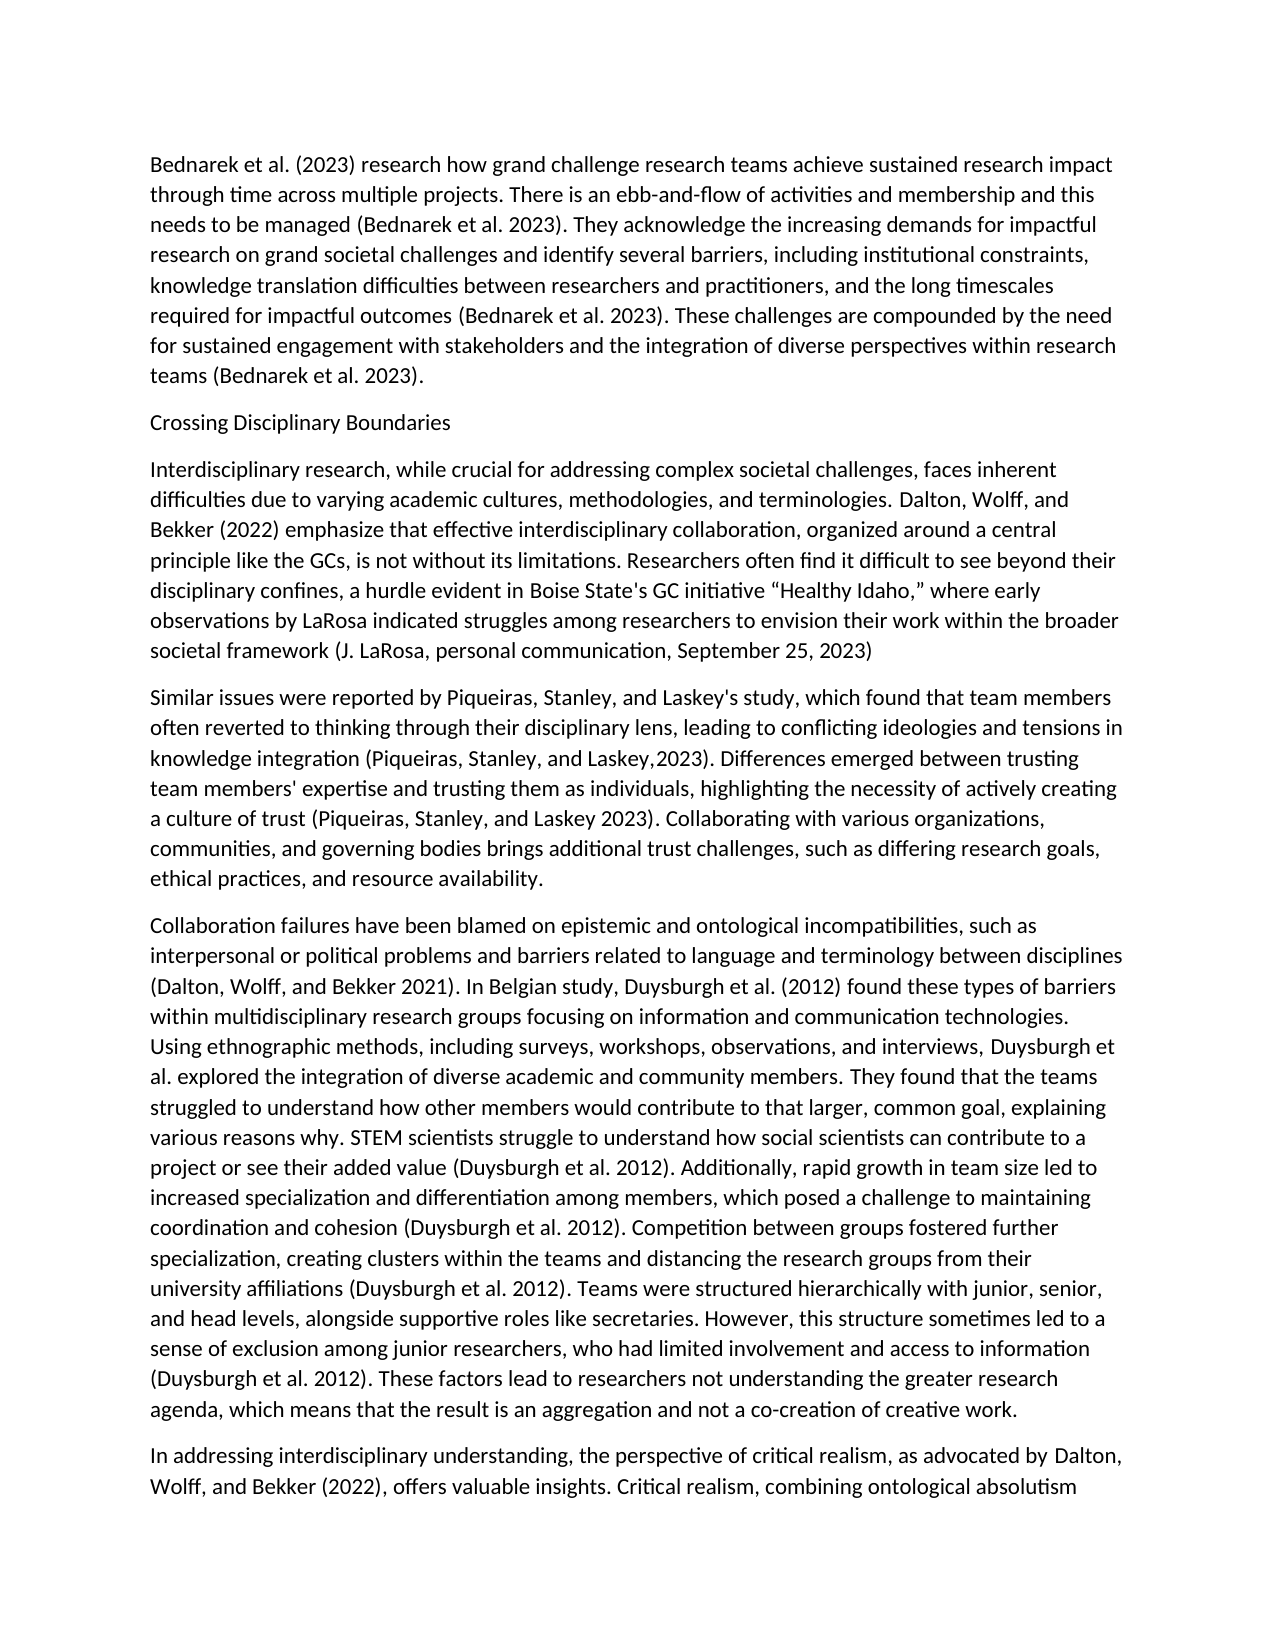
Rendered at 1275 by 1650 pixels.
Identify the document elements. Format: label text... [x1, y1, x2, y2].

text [150, 1442, 1125, 1500]
text Similar issues were reported by Piqueiras, Stanley, and Laskey's study, which found that team members often reverted to thinking through their disciplinary lens, leading to conflicting ideologies and tensions in knowledge integration (Piqueiras, Stanley, and Laskey,. Differences emerged between trusting team members' expertise and trusting them as individuals, highlighting the necessity of actively creating a culture of trust . Collaborating with various organizations, communities, and governing bodies brings additional trust challenges, such as differing research goals, ethical practices, and resource availability. [150, 683, 1125, 893]
text Interdisciplinary research, while crucial for addressing complex societal challenges, faces inherent difficulties due to varying academic cultures, methodologies, and terminologies. emphasize that effective interdisciplinary collaboration, organized around a central principle like the GCs, is not without its limitations. Researchers often find it difficult to see beyond their disciplinary confines, a hurdle evident in Boise State's GC initiative “Healthy Idaho,” where early observations by LaRosa indicated struggles among researchers to envision their work within the broader societal framework [150, 455, 1125, 664]
text research how grand challenge research teams achieve sustained research impact through time across multiple projects. There is an ebb-and-flow of activities and membership and this needs to be managed . They acknowledge the increasing demands for impactful research on grand societal challenges and identify several barriers, including institutional constraints, knowledge translation difficulties between researchers and practitioners, and the long timescales required for impactful outcomes . These challenges are compounded by the need for sustained engagement with stakeholders and the integration of diverse perspectives within research teams . [150, 150, 1125, 389]
text Crossing Disciplinary Boundaries [150, 408, 1125, 436]
text Collaboration failures have been blamed on epistemic and ontological incompatibilities, such as interpersonal or political problems and barriers related to language and terminology between disciplines . In Belgian study, found these types of barriers within multidisciplinary research groups focusing on information and communication technologies. Using ethnographic methods, including surveys, workshops, observations, and interviews, explored the integration of diverse academic and community members. found that the teams struggled to understand how other members would contribute to that larger, common goal, explaining various reasons why. STEM scientists struggle to understand how social scientists can contribute to a project or see their added value . Additionally, rapid growth in team size led to increased specialization and differentiation among members, which posed a challenge to maintaining coordination and cohesion . Competition between groups fostered further specialization, creating clusters within the teams and distancing the research groups from their university affiliations . Teams were structured hierarchically with junior, senior, and head levels, alongside supportive roles like secretaries. However, this structure sometimes led to a sense of exclusion among junior researchers, who had limited involvement and access to information . These factors lead to researchers not understanding the greater research agenda, which means that the result is an aggregation and not a co-creation of creative work. [150, 911, 1125, 1423]
